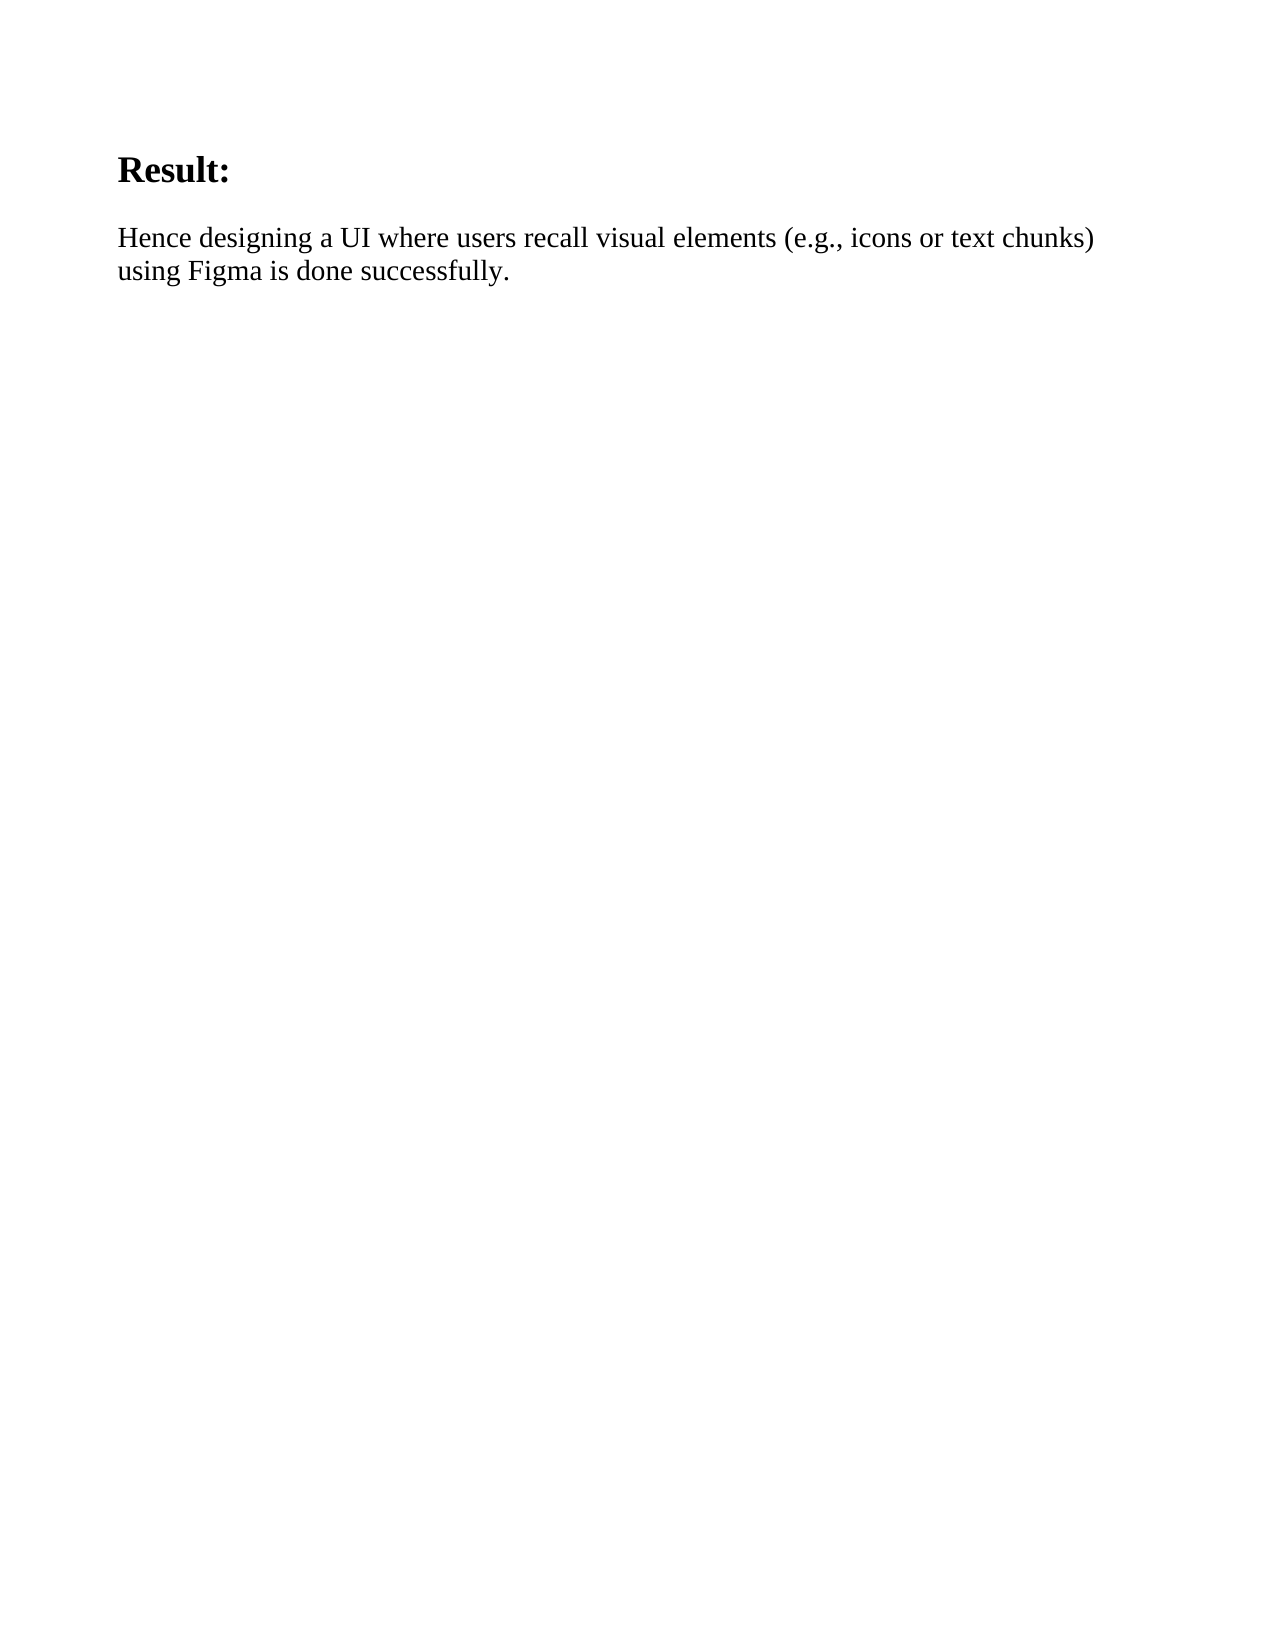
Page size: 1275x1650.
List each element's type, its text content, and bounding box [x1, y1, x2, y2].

subtitle Result: [117, 148, 1162, 191]
text Hence designing a UI where users recall visual elements (e.g., icons or text chunks) using Figma is done successfully. [117, 220, 1151, 287]
